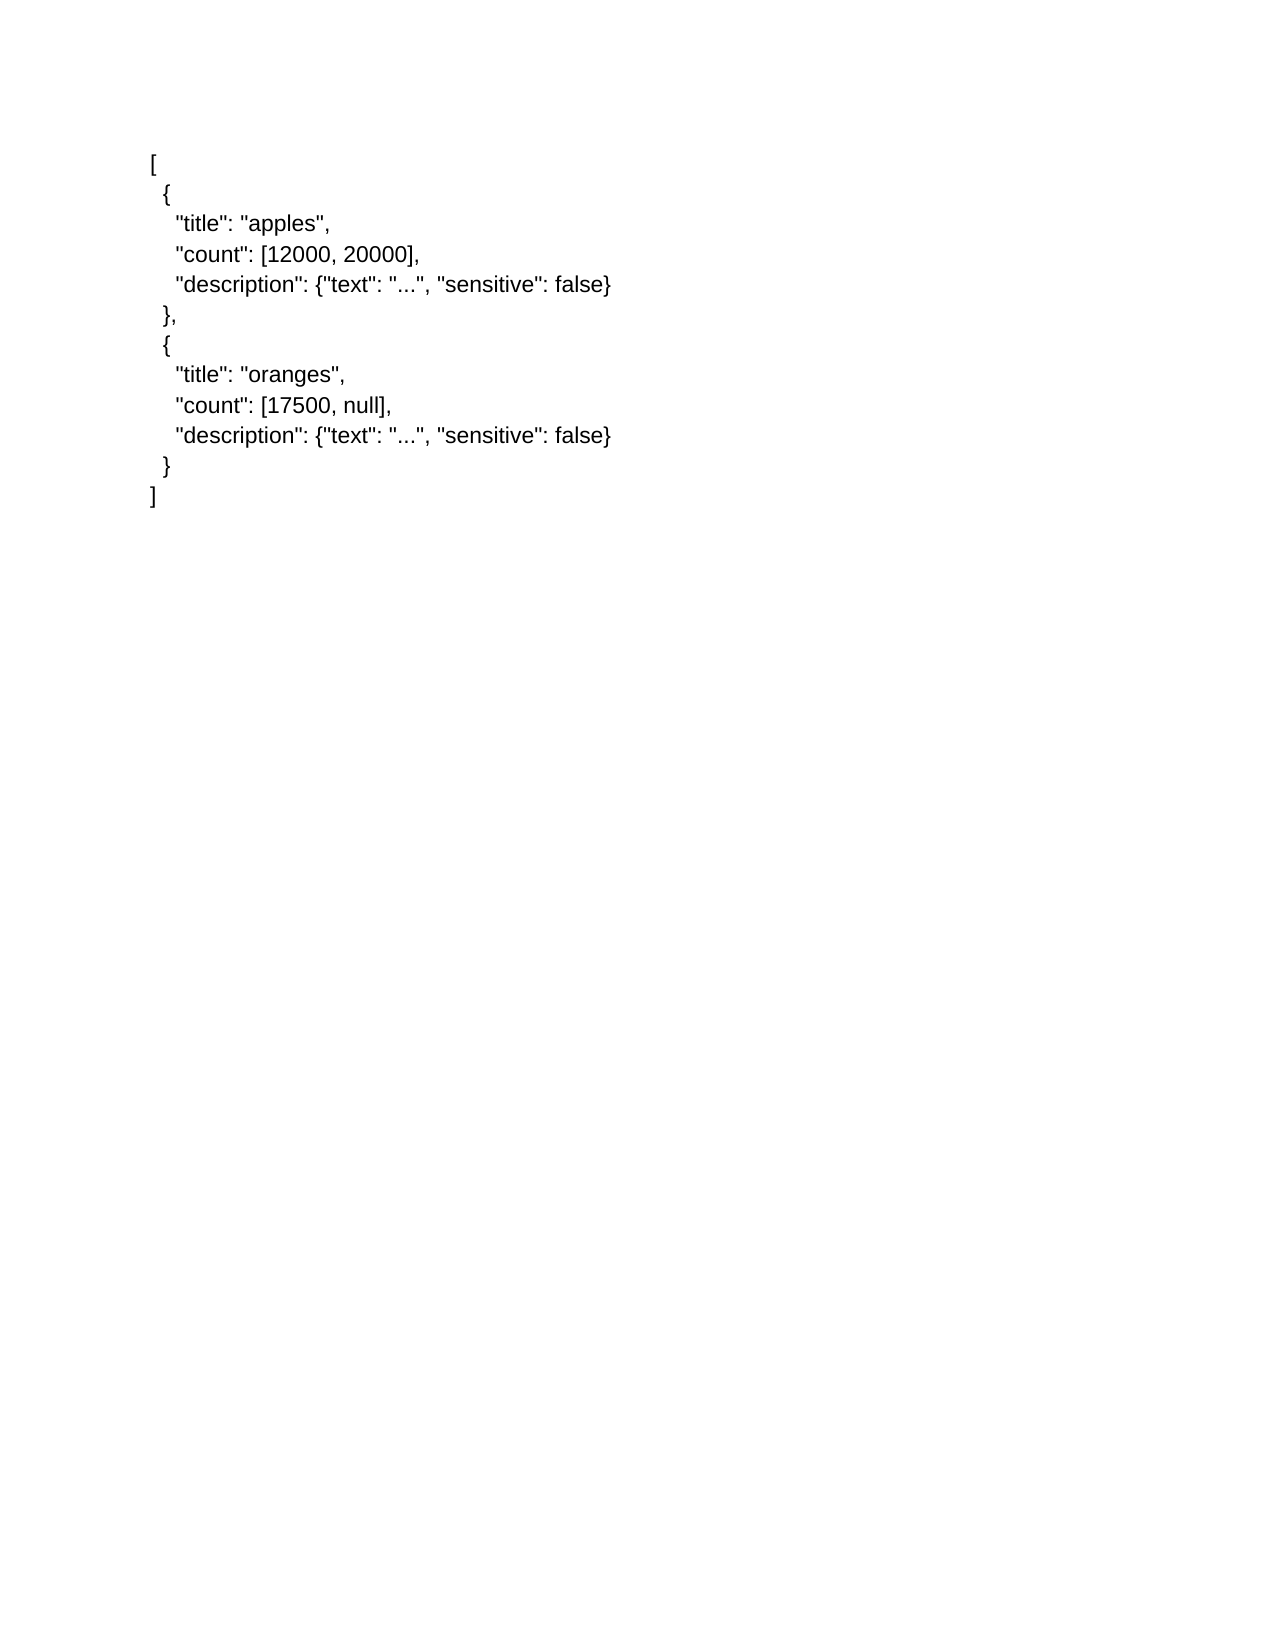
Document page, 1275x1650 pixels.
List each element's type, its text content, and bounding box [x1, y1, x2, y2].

text { [150, 331, 1125, 358]
text ] [150, 482, 1125, 509]
text "count": [12000, 20000], [150, 241, 1125, 267]
text } [150, 452, 1125, 478]
text "count": [17500, null], [150, 392, 1125, 418]
text "title": "apples", [150, 210, 1125, 237]
text { [150, 180, 1125, 207]
text }, [150, 301, 1125, 327]
text "description": {"text": "...", "sensitive": false} [150, 271, 1125, 297]
text "title": "oranges", [150, 361, 1125, 388]
text "description": {"text": "...", "sensitive": false} [150, 422, 1125, 448]
text [ [150, 150, 1125, 176]
